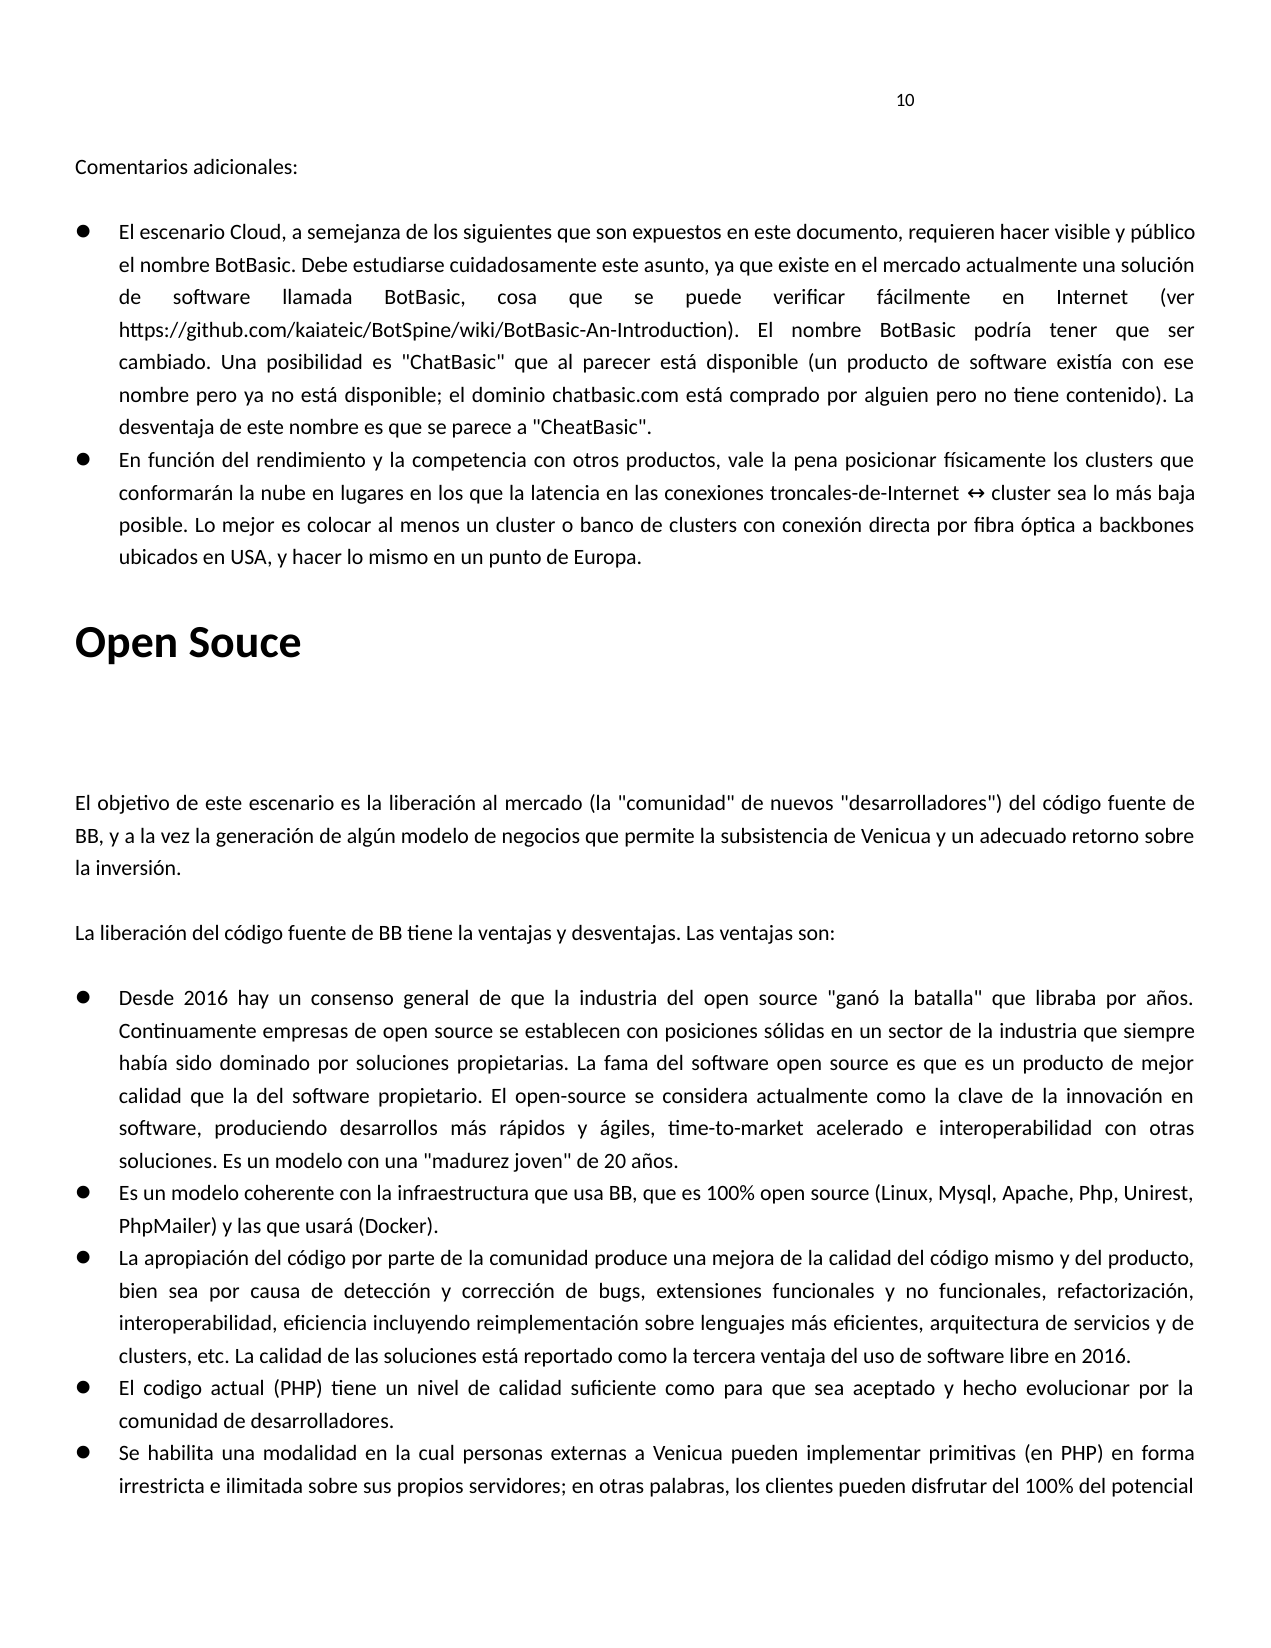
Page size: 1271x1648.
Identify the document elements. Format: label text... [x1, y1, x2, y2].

text Comentarios adicionales: [75, 150, 1196, 183]
list Es un modelo coherente con la infraestructura que usa BB, que es 100% open source (Linux, Mysql, Apache, Php, Unirest, PhpMailer) y las que usará (Docker). [75, 1176, 1196, 1241]
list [75, 1436, 1196, 1501]
text La liberación del código fuente de BB tiene la ventajas y desventajas. Las ventajas son: [75, 916, 1196, 949]
list La apropiación del código por parte de la comunidad produce una mejora de la calidad del código mismo y del producto, bien sea por causa de detección y corrección de bugs, extensiones funcionales y no funcionales, refactorización, interoperabilidad, eficiencia incluyendo reimplementación sobre lenguajes más eficientes, arquitectura de servicios y de clusters, etc. La calidad de las soluciones está reportado como la tercera ventaja del uso de software libre en 2016. [75, 1241, 1196, 1371]
subtitle Open Souce [75, 608, 1196, 673]
list Desde 2016 hay un consenso general de que la industria del open source "ganó la batalla" que libraba por años. Continuamente empresas de open source se establecen con posiciones sólidas en un sector de la industria que siempre había sido dominado por soluciones propietarias. La fama del software open source es que es un producto de mejor calidad que la del software propietario. El open-source se considera actualmente como la clave de la innovación en software, produciendo desarrollos más rápidos y ágiles, time-to-market acelerado e interoperabilidad con otras soluciones. Es un modelo con una "madurez joven" de 20 años. [75, 981, 1196, 1176]
list En función del rendimiento y la competencia con otros productos, vale la pena posicionar físicamente los clusters que conformarán la nube en lugares en los que la latencia en las conexiones troncales-de-Internet ↔ cluster sea lo más baja posible. Lo mejor es colocar al menos un cluster o banco de clusters con conexión directa por fibra óptica a backbones ubicados en USA, y hacer lo mismo en un punto de Europa. [75, 443, 1196, 573]
list El escenario Cloud, a semejanza de los siguientes que son expuestos en este documento, requieren hacer visible y público el nombre BotBasic. Debe estudiarse cuidadosamente este asunto, ya que existe en el mercado actualmente una solución de software llamada BotBasic, cosa que se puede verificar fácilmente en Internet (ver https://github.com/kaiateic/BotSpine/wiki/BotBasic-An-Introduction). El nombre BotBasic podría tener que ser cambiado. Una posibilidad es "ChatBasic" que al parecer está disponible (un producto de software existía con ese nombre pero ya no está disponible; el dominio chatbasic.com está comprado por alguien pero no tiene contenido). La desventaja de este nombre es que se parece a "CheatBasic". [75, 215, 1196, 443]
list El codigo actual (PHP) tiene un nivel de calidad suficiente como para que sea aceptado y hecho evolucionar por la comunidad de desarrolladores. [75, 1371, 1196, 1436]
text El objetivo de este escenario es la liberación al mercado (la "comunidad" de nuevos "desarrolladores") del código fuente de BB, y a la vez la generación de algún modelo de negocios que permite la subsistencia de Venicua y un adecuado retorno sobre la inversión. [75, 786, 1196, 884]
